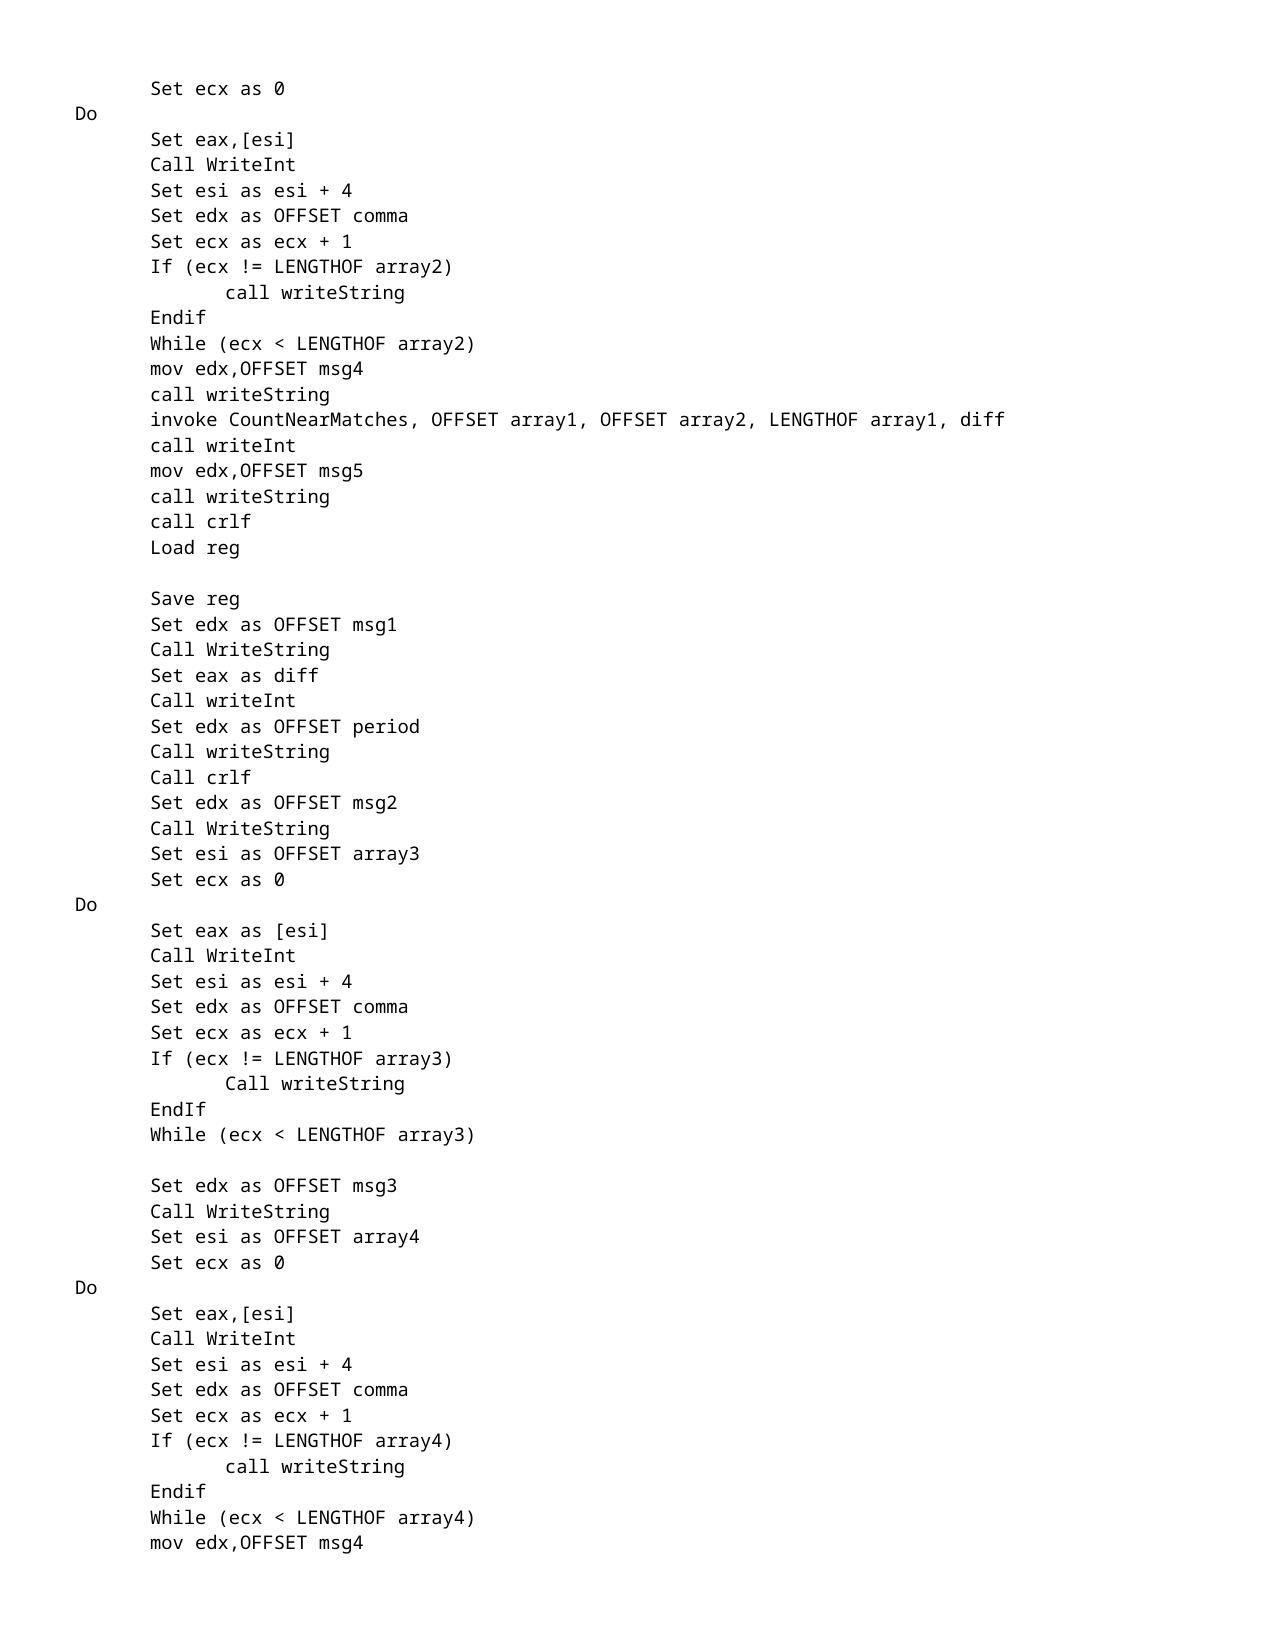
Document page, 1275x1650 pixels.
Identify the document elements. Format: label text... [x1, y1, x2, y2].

text Call writeString [75, 738, 1200, 764]
text Set edx as OFFSET msg3 [75, 1172, 1200, 1198]
text EndIf [75, 1096, 1200, 1121]
text If (ecx != LENGTHOF array2) [75, 254, 1200, 279]
text If (ecx != LENGTHOF array3) [75, 1045, 1200, 1070]
text Call writeInt [75, 687, 1200, 713]
text Set ecx as ecx + 1 [75, 1402, 1200, 1428]
text Call WriteInt [75, 943, 1200, 968]
text call writeString [75, 279, 1200, 305]
text call crlf [75, 509, 1200, 534]
text Set ecx as 0 [75, 866, 1200, 892]
text Set eax as [esi] [75, 917, 1200, 943]
text Do [75, 892, 1200, 917]
text While (ecx < LENGTHOF array3) [75, 1121, 1200, 1147]
text Set esi as esi + 4 [75, 1351, 1200, 1377]
text Call writeString [75, 1070, 1200, 1096]
text Set edx as OFFSET period [75, 713, 1200, 738]
text Set eax,[esi] [75, 126, 1200, 152]
text If (ecx != LENGTHOF array4) [75, 1428, 1200, 1453]
text Set esi as esi + 4 [75, 177, 1200, 203]
text call writeInt [75, 432, 1200, 458]
text Call WriteString [75, 636, 1200, 662]
text Set edx as OFFSET comma [75, 1377, 1200, 1402]
text Endif [75, 1479, 1200, 1504]
text Set eax,[esi] [75, 1300, 1200, 1326]
text mov edx,OFFSET msg4 [75, 356, 1200, 381]
text Save reg [75, 585, 1200, 611]
text Set edx as OFFSET msg1 [75, 611, 1200, 636]
text Set esi as esi + 4 [75, 968, 1200, 994]
text Call WriteString [75, 815, 1200, 841]
text call writeString [75, 483, 1200, 509]
text Call WriteInt [75, 1326, 1200, 1351]
text Set edx as OFFSET msg2 [75, 789, 1200, 815]
text mov edx,OFFSET msg5 [75, 458, 1200, 483]
text Set esi as OFFSET array3 [75, 841, 1200, 866]
text Do [75, 1274, 1200, 1300]
text call writeString [75, 1453, 1200, 1479]
text Load reg [75, 534, 1200, 560]
text Call WriteInt [75, 152, 1200, 177]
text Set ecx as 0 [75, 1249, 1200, 1274]
text Set ecx as ecx + 1 [75, 1019, 1200, 1045]
text Endif [75, 305, 1200, 330]
text While (ecx < LENGTHOF array4) [75, 1504, 1200, 1530]
text mov edx,OFFSET msg4 [75, 1530, 1200, 1555]
text Call crlf [75, 764, 1200, 789]
text Set eax as diff [75, 662, 1200, 687]
text While (ecx < LENGTHOF array2) [75, 330, 1200, 356]
text Set edx as OFFSET comma [75, 203, 1200, 228]
text Call WriteString [75, 1198, 1200, 1223]
text Set edx as OFFSET comma [75, 994, 1200, 1019]
text invoke CountNearMatches, OFFSET array1, OFFSET array2, LENGTHOF array1, diff [75, 407, 1200, 432]
text Set esi as OFFSET array4 [75, 1223, 1200, 1249]
text Set ecx as ecx + 1 [75, 228, 1200, 254]
text Do [75, 101, 1200, 126]
text Set ecx as 0 [75, 75, 1200, 101]
text call writeString [75, 381, 1200, 407]
